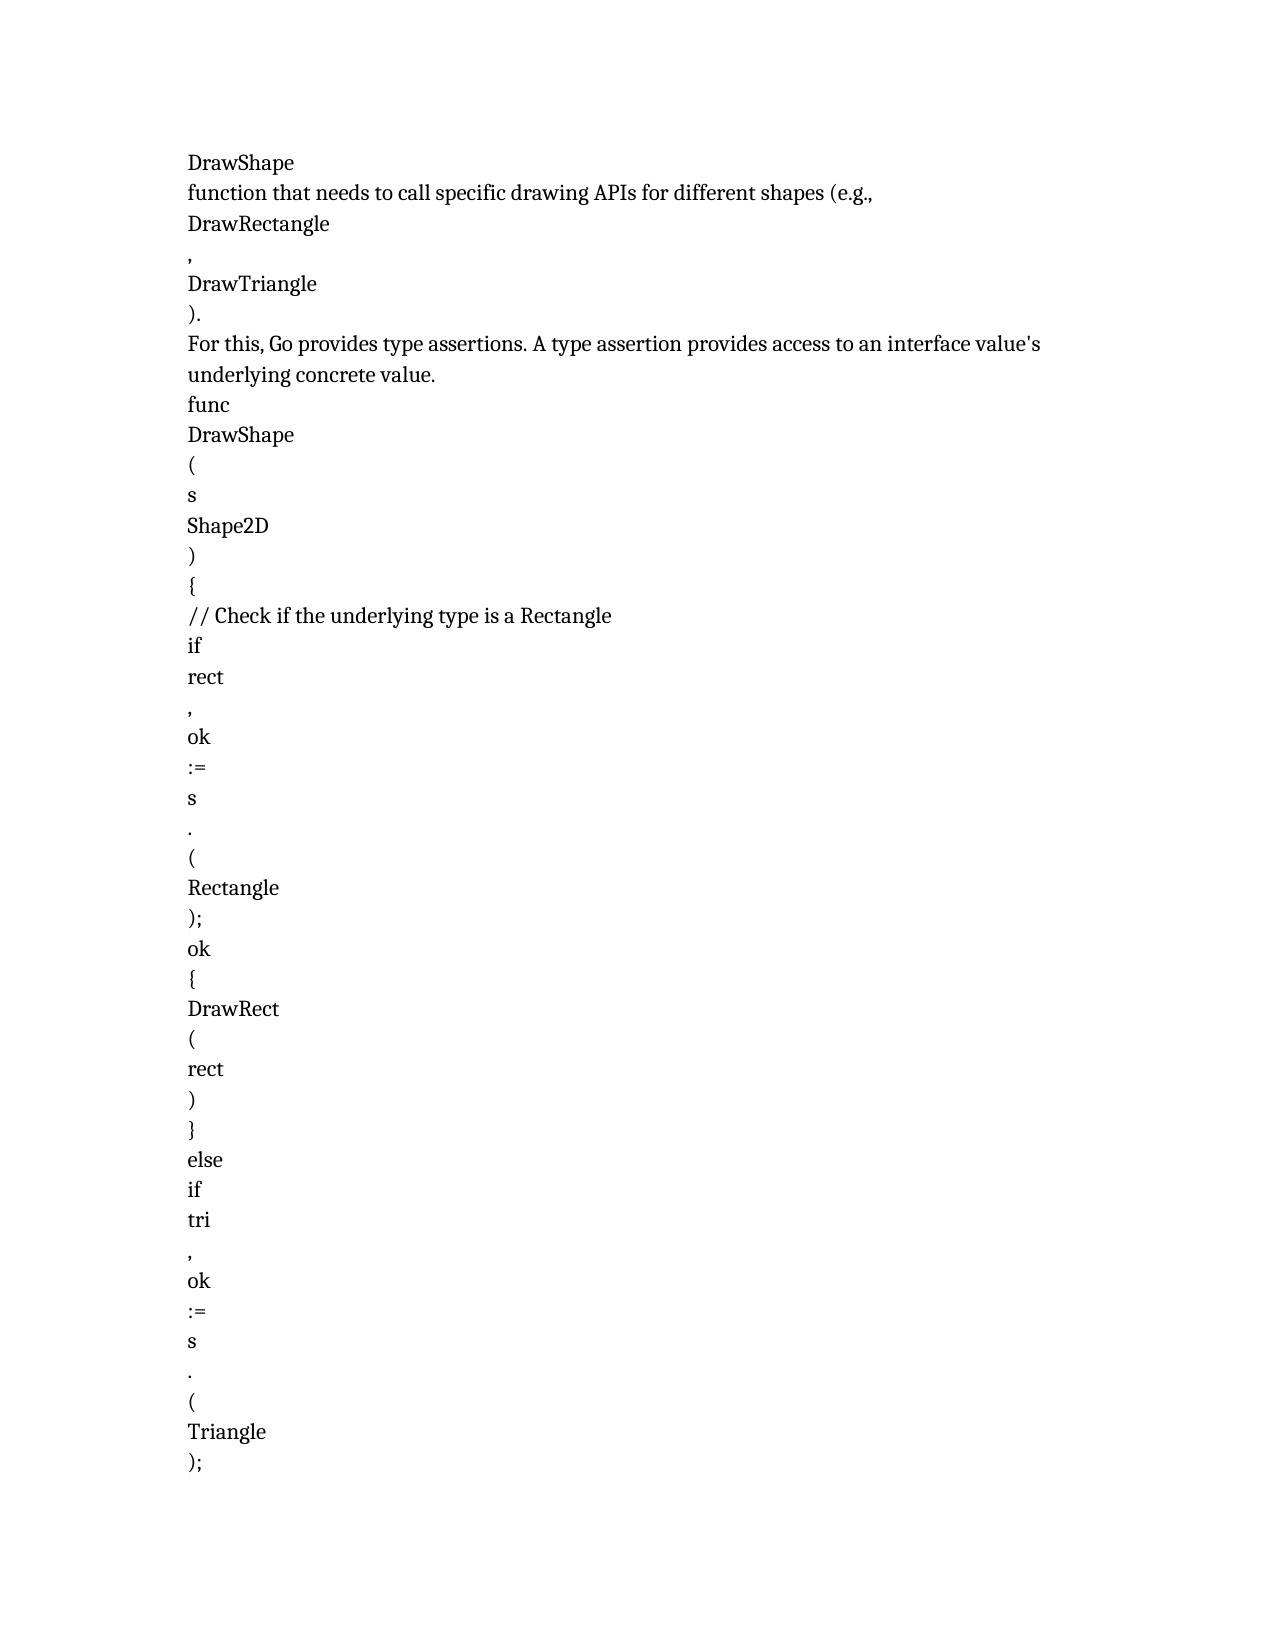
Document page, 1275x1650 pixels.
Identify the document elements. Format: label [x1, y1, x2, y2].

text [187, 150, 1087, 1475]
